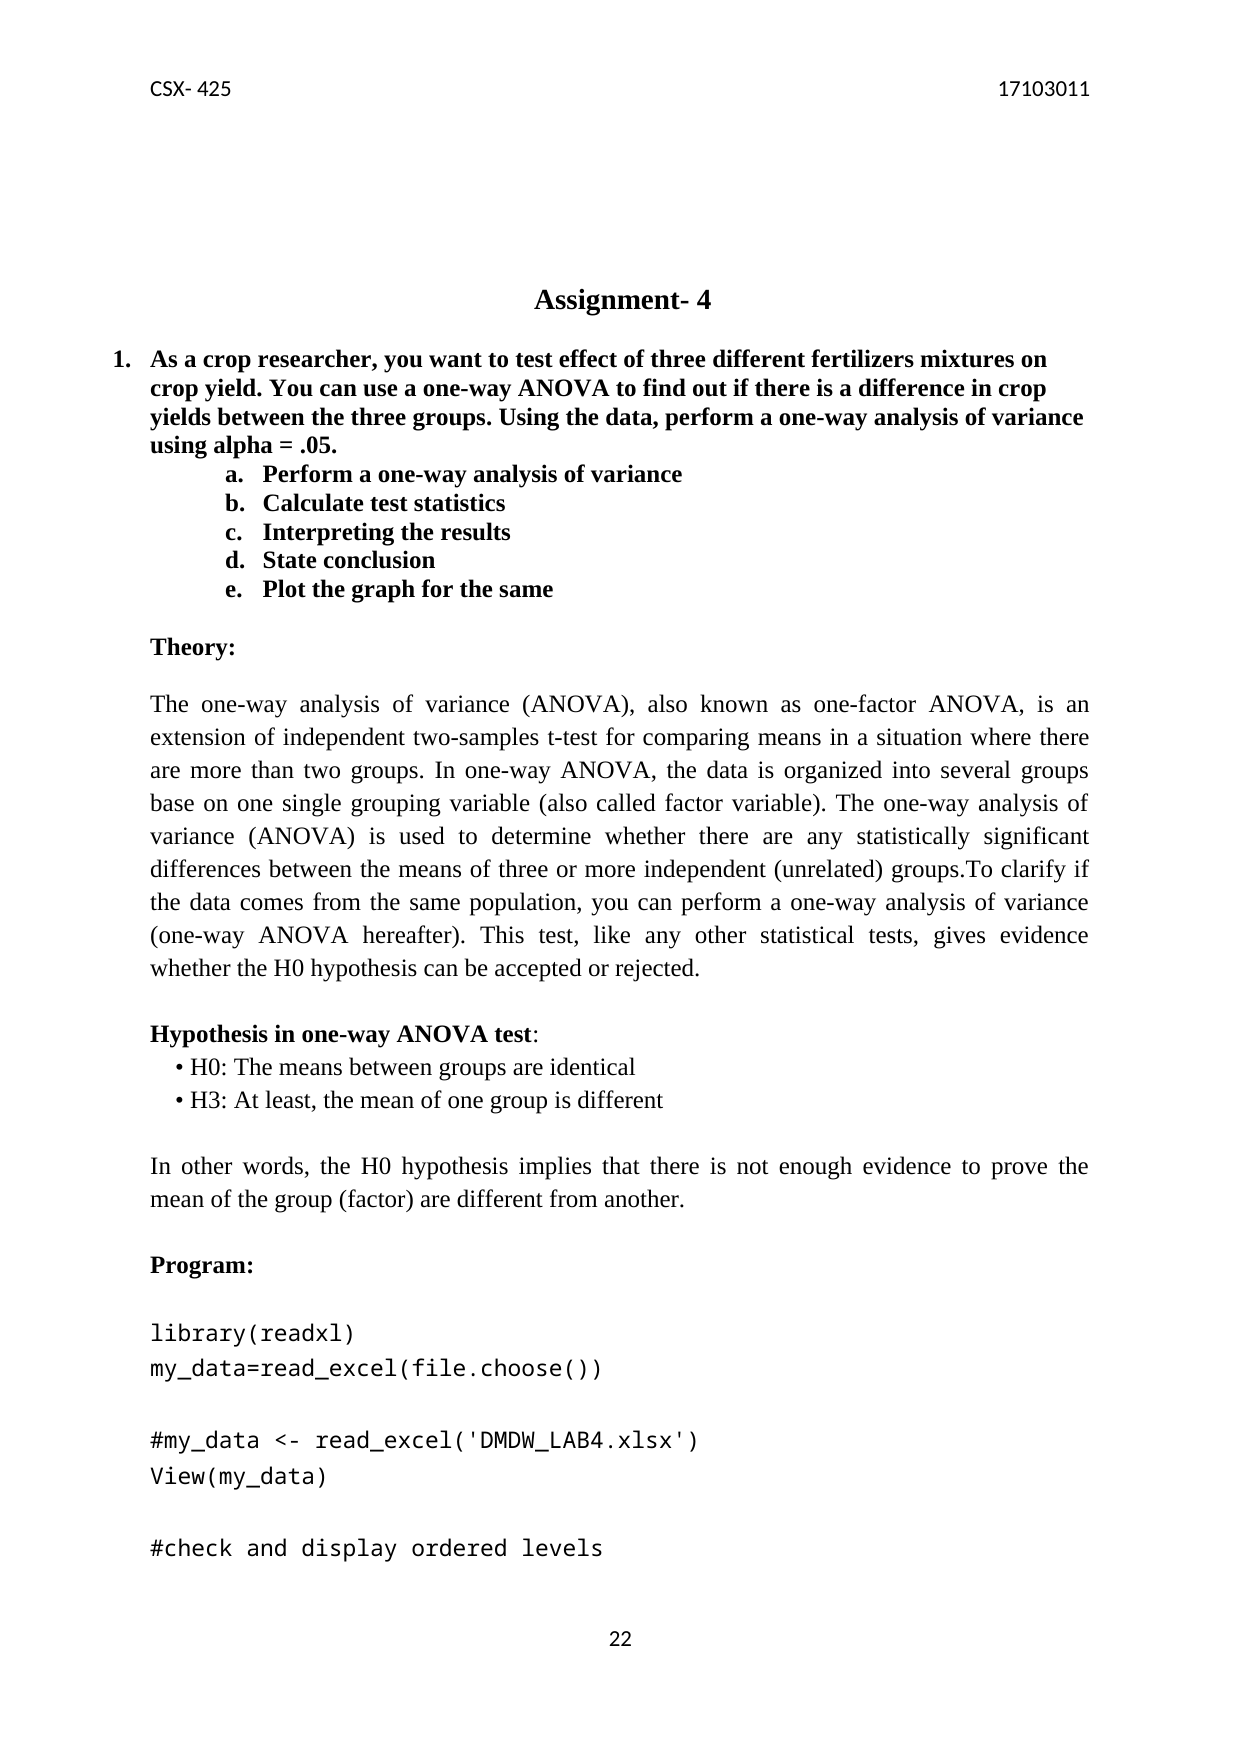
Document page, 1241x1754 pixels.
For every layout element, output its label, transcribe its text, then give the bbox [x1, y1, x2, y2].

list Interpreting the results [225, 517, 1095, 545]
text #my_data <- read_excel('DMDW_LAB4.xlsx') [150, 1424, 1090, 1456]
list Plot the graph for the same [225, 574, 1095, 603]
text Program: [150, 1250, 1090, 1279]
text • H0: The means between groups are identical [150, 1052, 1090, 1081]
list State conclusion [225, 545, 1095, 574]
text In other words, the H0 hypothesis implies that there is not enough evidence to prove the mean of the group (factor) are different from another. [150, 1151, 1090, 1213]
list Perform a one-way analysis of variance [225, 459, 1095, 488]
text #check and display ordered levels [150, 1532, 1090, 1563]
text Theory: [150, 632, 1095, 660]
list Calculate test statistics [225, 488, 1095, 517]
text library(readxl) [150, 1316, 1090, 1348]
text View(my_data) [150, 1460, 1090, 1491]
text • H3: At least, the mean of one group is different [150, 1085, 1090, 1114]
list Assignment- 4 [150, 282, 1095, 315]
list As a crop researcher, you want to test effect of three different fertilizers mixtures on crop yield. You can use a one-way ANOVA to find out if there is a difference in crop yields between the three groups. Using the data, perform a one-way analysis of variance using alpha = .05. [112, 344, 1095, 459]
text Hypothesis in one-way ANOVA test: [150, 1019, 1090, 1048]
text my_data=read_excel(file.choose()) [150, 1352, 1090, 1384]
text The one-way analysis of variance (ANOVA), also known as one-factor ANOVA, is an extension of independent two-samples t-test for comparing means in a situation where there are more than two groups. In one-way ANOVA, the data is organized into several groups base on one single grouping variable (also called factor variable). The one-way analysis of variance (ANOVA) is used to determine whether there are any statistically significant differences between the means of three or more independent (unrelated) groups.To clarify if the data comes from the same population, you can perform a one-way analysis of variance (one-way ANOVA hereafter). This test, like any other statistical tests, gives evidence whether the H0 hypothesis can be accepted or rejected. [150, 689, 1090, 982]
